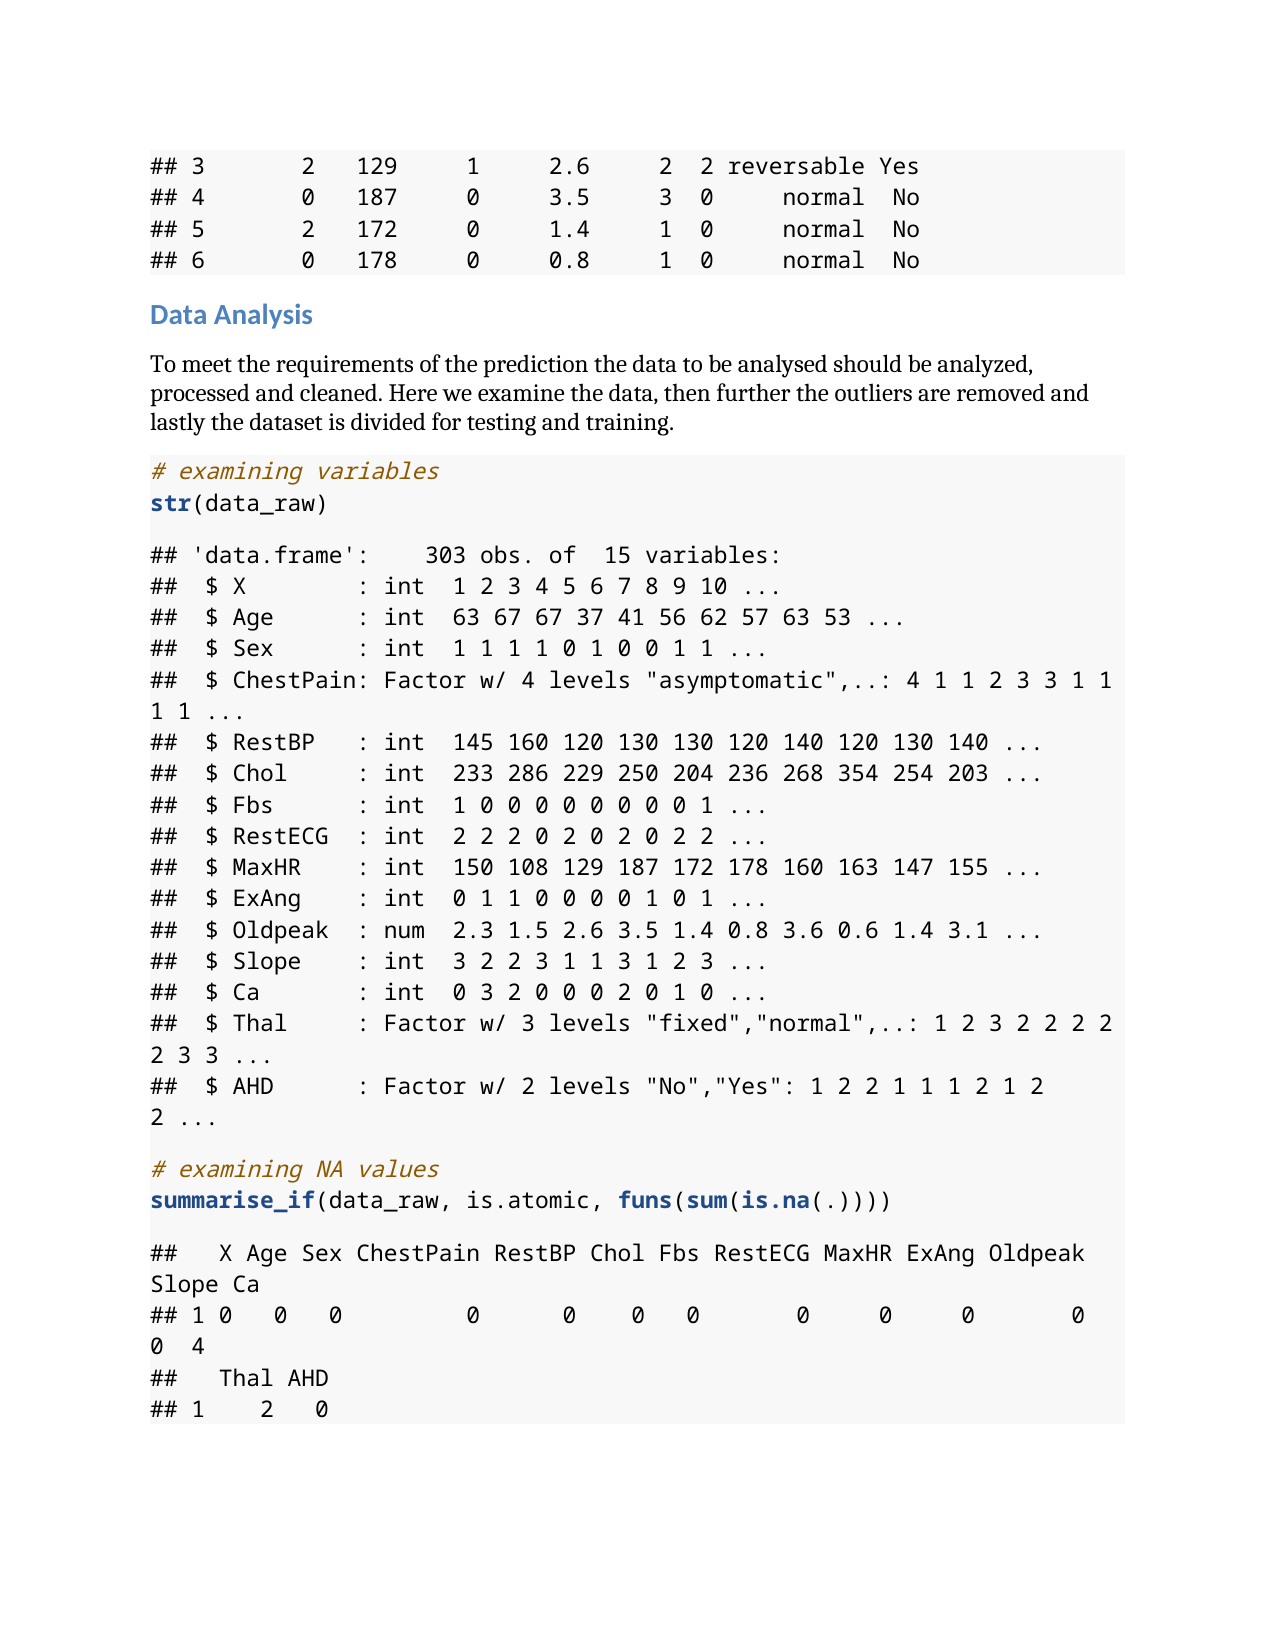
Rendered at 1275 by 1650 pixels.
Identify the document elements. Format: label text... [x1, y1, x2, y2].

text ## 'data.frame': 303 obs. of 15 variables: ## $ X : int 1 2 3 4 5 6 7 8 9 10 ... ## $ Age : int 63 67 67 37 41 56 62 57 63 53 ... ## $ Sex : int 1 1 1 1 0 1 0 0 1 1 ... ## $ ChestPain: Factor w/ 4 levels "asymptomatic",..: 4 1 1 2 3 3 1 1 1 1 ... ## $ RestBP : int 145 160 120 130 130 120 140 120 130 140 ... ## $ Chol : int 233 286 229 250 204 236 268 354 254 203 ... ## $ Fbs : int 1 0 0 0 0 0 0 0 0 1 ... ## $ RestECG : int 2 2 2 0 2 0 2 0 2 2 ... ## $ MaxHR : int 150 108 129 187 172 178 160 163 147 155 ... ## $ ExAng : int 0 1 1 0 0 0 0 1 0 1 ... ## $ Oldpeak : num 2.3 1.5 2.6 3.5 1.4 0.8 3.6 0.6 1.4 3.1 ... ## $ Slope : int 3 2 2 3 1 1 3 1 2 3 ... ## $ Ca : int 0 3 2 0 0 0 2 0 1 0 ... ## $ Thal : Factor w/ 3 levels "fixed","normal",..: 1 2 3 2 2 2 2 2 3 3 ... ## $ AHD : Factor w/ 2 levels "No","Yes": 1 2 2 1 1 1 2 1 2 2 ... [150, 538, 1125, 1132]
text To meet the requirements of the prediction the data to be analysed should be analyzed, processed and cleaned. Here we examine the data, then further the outliers are removed and lastly the dataset is divided for testing and training. [150, 350, 1125, 436]
text # examining NA values summarise_if(data_raw, is.atomic, funs(sum(is.na(.)))) [439, 1153, 1125, 1216]
subtitle Data Analysis [150, 296, 1125, 331]
text ## X Age Sex ChestPain RestBP Chol Fbs RestECG MaxHR ExAng Oldpeak Slope Ca ## 1 0 0 0 0 0 0 0 0 0 0 0 0 4 ## Thal AHD ## 1 2 0 [150, 1236, 1125, 1424]
text # examining variables str(data_raw) [329, 455, 1125, 518]
